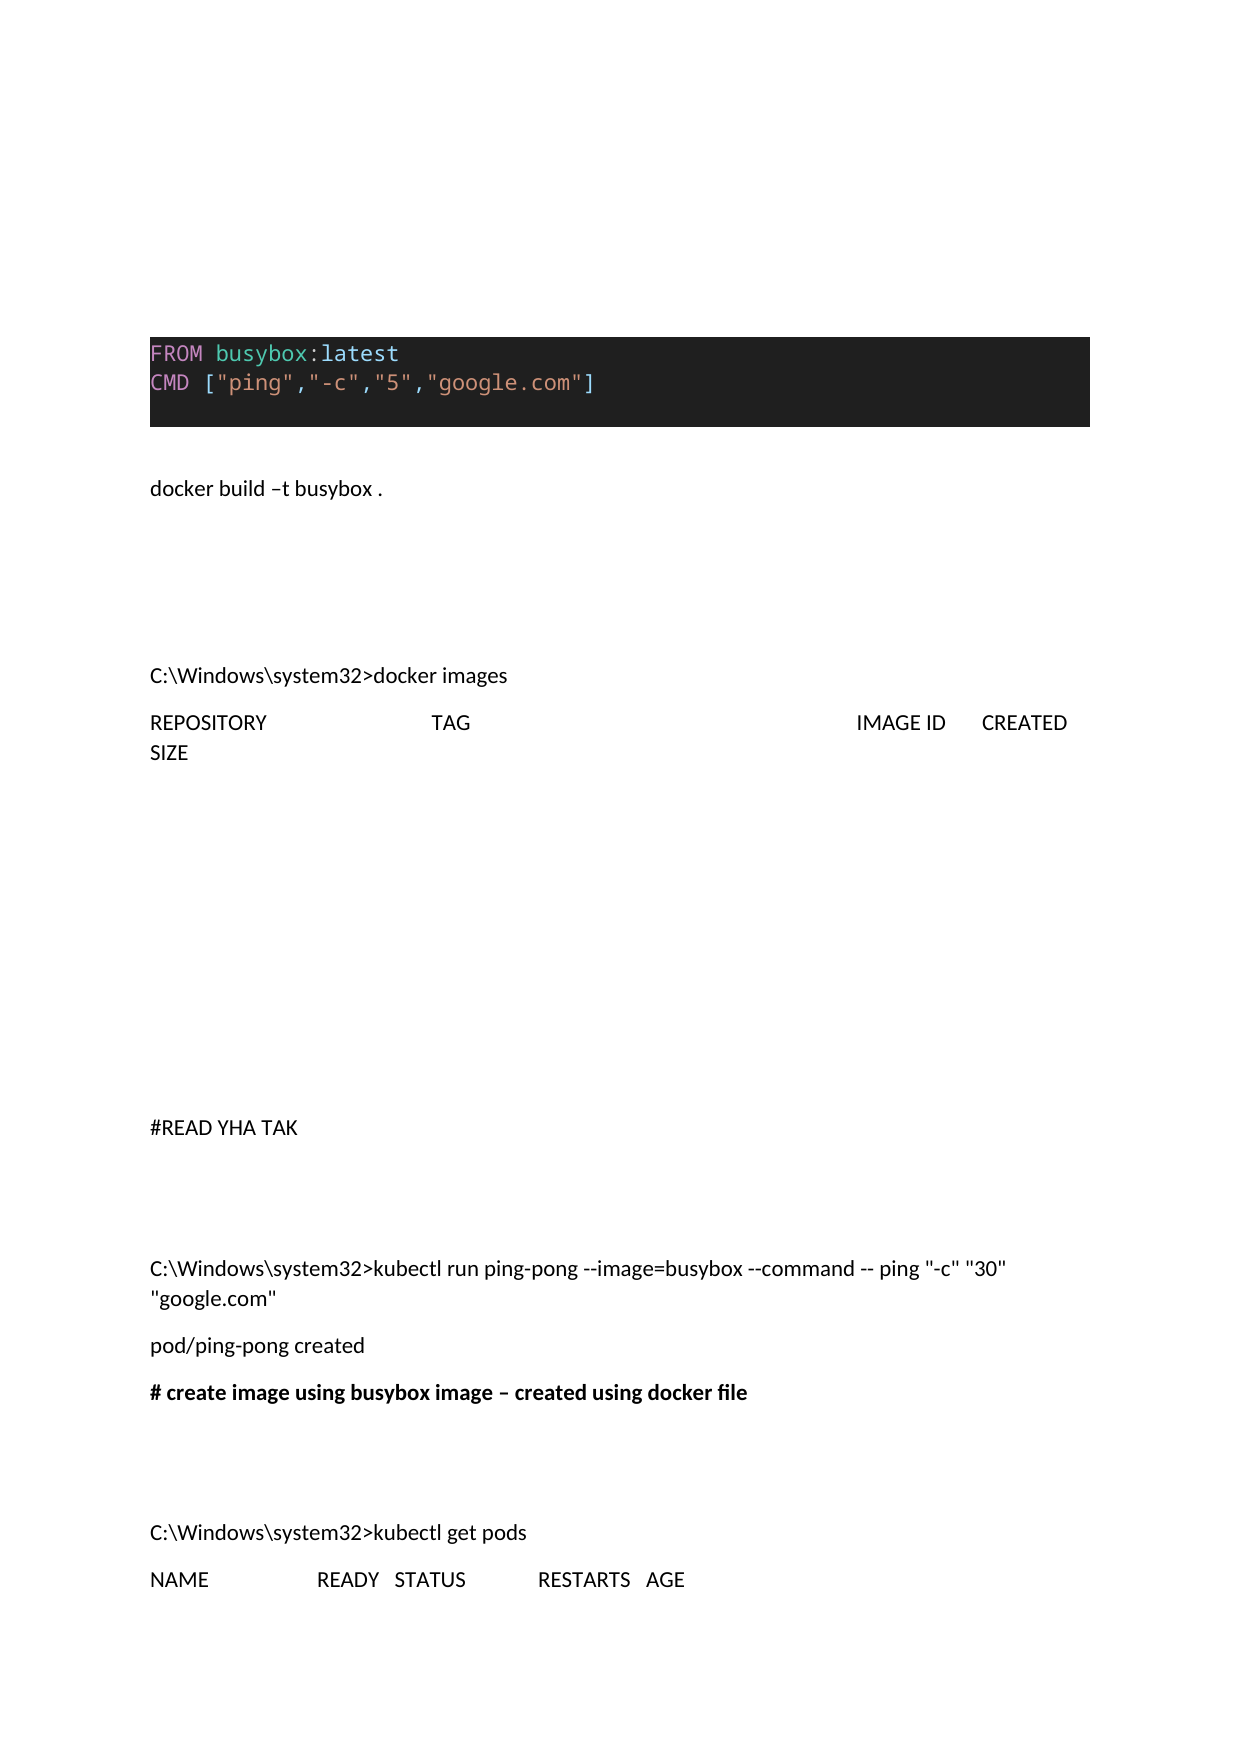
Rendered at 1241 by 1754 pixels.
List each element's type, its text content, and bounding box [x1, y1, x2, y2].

text NAME READY STATUS RESTARTS AGE [150, 1565, 1090, 1593]
text # create image using busybox image – created using docker file [150, 1378, 1090, 1406]
text C:\Windows\system32>kubectl get pods [150, 1518, 1090, 1547]
text FROM busybox:latest [150, 337, 1090, 367]
text C:\Windows\system32>docker images [150, 661, 1090, 689]
text REPOSITORY TAG IMAGE ID CREATED SIZE [150, 708, 1090, 766]
text docker build –t busybox . [150, 474, 1090, 502]
text CMD ["ping","-c","5","google.com"] [150, 367, 1090, 397]
text C:\Windows\system32>kubectl run ping-pong --image=busybox --command -- ping "-c" "30" "google.com" [150, 1254, 1090, 1312]
text #READ YHA TAK [150, 1113, 1090, 1141]
text pod/ping-pong created [150, 1331, 1090, 1359]
